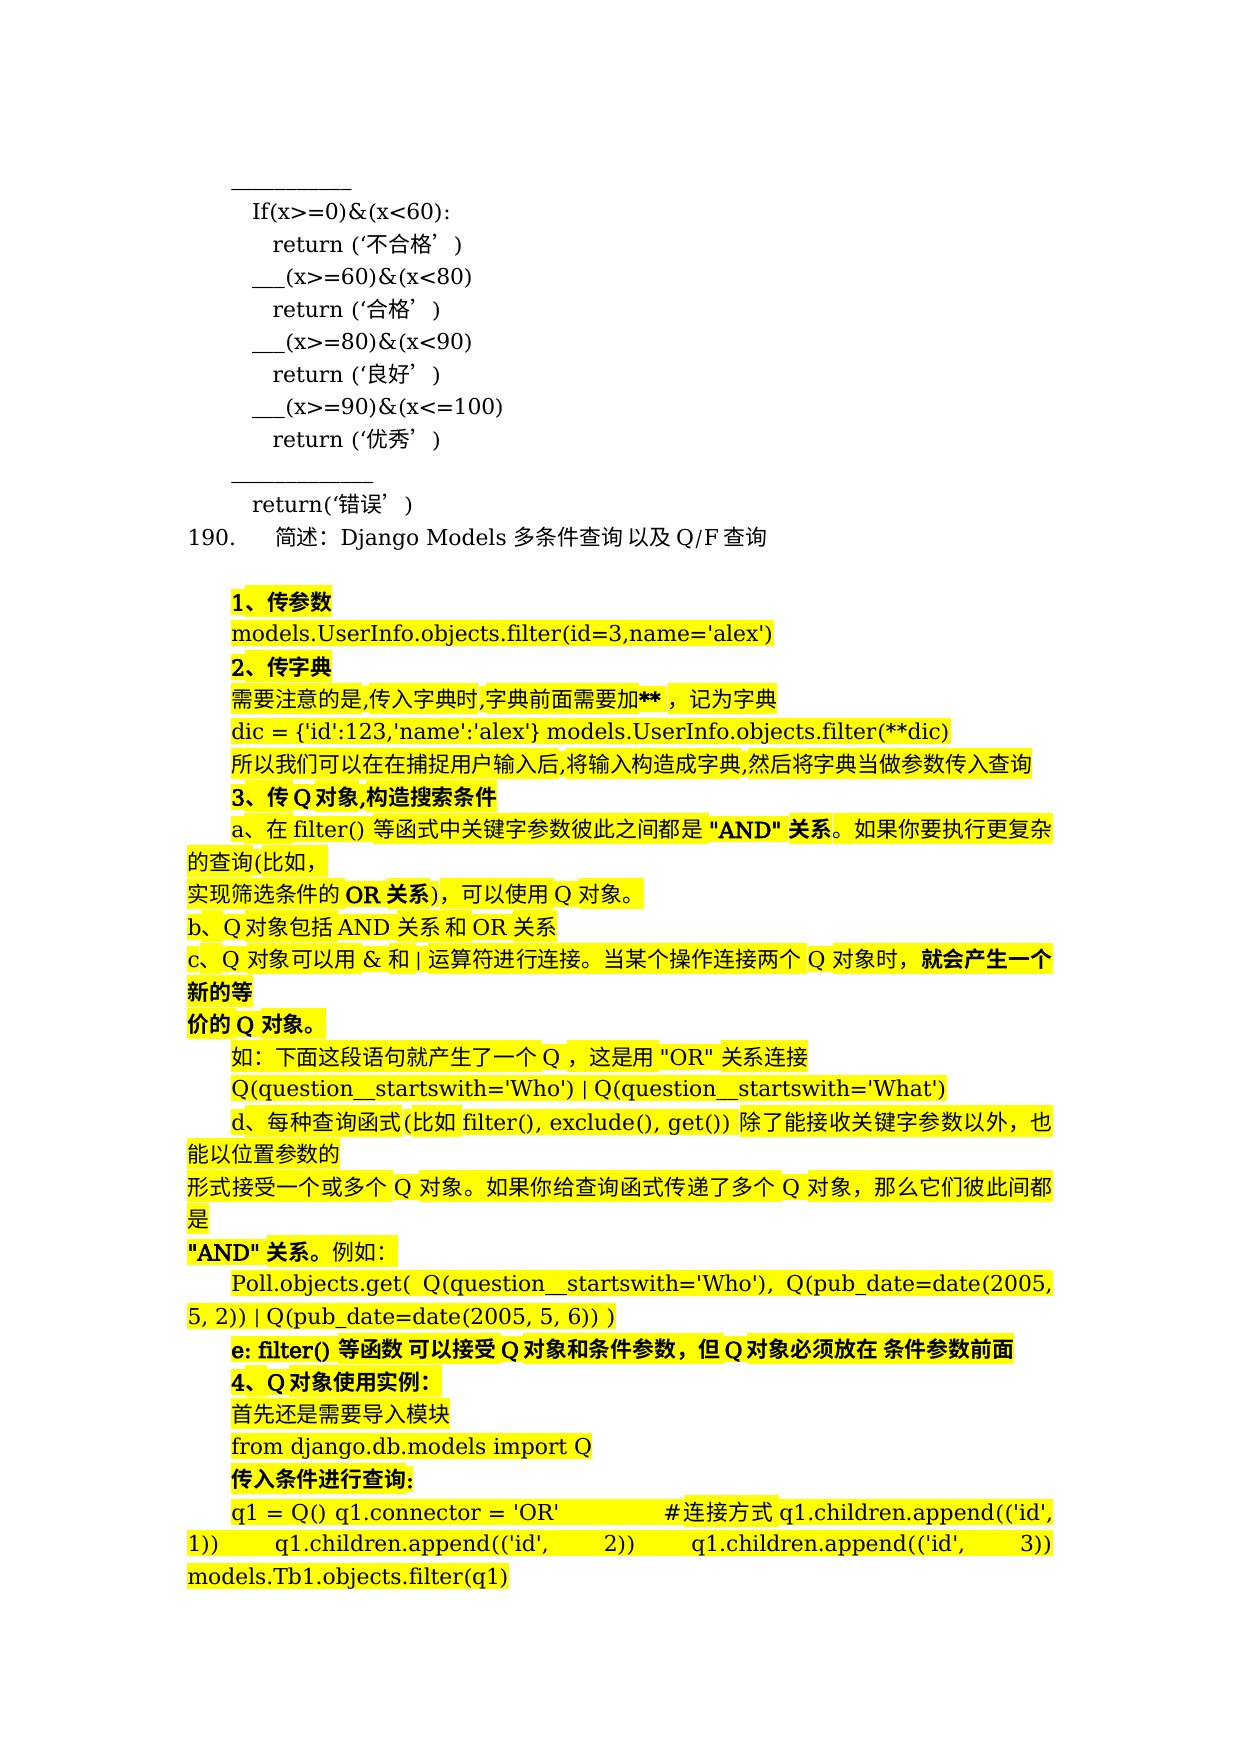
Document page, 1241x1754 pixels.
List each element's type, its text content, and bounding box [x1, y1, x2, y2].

text q1 = Q() q1.connector = 'OR' #连接方式 q1.children.append(('id', 1)) q1.children.append(('id', 2)) q1.children.append(('id', 3)) models.Tb1.objects.filter(q1) [187, 1556, 1053, 1592]
text ___(x>=90)&(x<=100) [187, 389, 1053, 422]
text models.UserInfo.objects.filter(id=3,name='alex') [187, 617, 1053, 649]
text a、在 filter() 等函式中关键字参数彼此之间都是 "AND" 关系。如果你要执行更复杂的查询(比如， 实现筛选条件的 OR 关系)，可以使用 Q 对象。 b、Q对象包括 AND 关系 和OR 关系 c、Q 对象可以用 & 和 | 运算符进行连接。当某个操作连接两个 Q 对象时，就会产生一个新的等 价的 Q 对象。 [187, 812, 1053, 1039]
text 2、传字典 [187, 649, 1053, 682]
text 1、传参数 [187, 584, 1053, 617]
text Q(question__startswith='Who') | Q(question__startswith='What') [187, 1072, 1053, 1104]
text ___________ [187, 162, 1053, 194]
text d、每种查询函式(比如 filter(), exclude(), get()) 除了能接收关键字参数以外，也能以位置参数的 形式接受一个或多个 Q 对象。如果你给查询函式传递了多个 Q 对象，那么它们彼此间都是 "AND" 关系。例如： [187, 1104, 1053, 1267]
text Poll.objects.get( Q(question__startswith='Who'), Q(pub_date=date(2005, 5, 2)) | Q(pub_date=date(2005, 5, 6)) ) [187, 1267, 1053, 1332]
text return (‘不合格’) [187, 227, 1053, 259]
text return (‘合格’) [187, 292, 1053, 324]
text from django.db.models import Q [187, 1429, 1053, 1462]
text _____________ [187, 454, 1053, 487]
text return (‘良好’) [187, 357, 1053, 389]
text 所以我们可以在在捕捉用户输入后,将输入构造成字典,然后将字典当做参数传入查询 [187, 747, 1053, 779]
text ___(x>=60)&(x<80) [187, 259, 1053, 292]
text 传入条件进行查询: [187, 1462, 1053, 1494]
list 简述：Django Models 多条件查询 以及Q/F查询 [187, 519, 1053, 552]
text return(‘错误’) [187, 487, 1053, 519]
text If(x>=0)&(x<60): [187, 194, 1053, 227]
text 首先还是需要导入模块 [187, 1397, 1053, 1429]
text 3、传Q对象,构造搜索条件 [187, 779, 1053, 812]
text e: filter() 等函数 可以接受 Q对象和条件参数，但Q对象必须放在 条件参数前面 [187, 1332, 1053, 1364]
text 4、Q对象使用实例： [187, 1364, 1053, 1397]
text return (‘优秀’) [187, 422, 1053, 454]
text 需要注意的是,传入字典时,字典前面需要加** ，记为字典 [187, 682, 1053, 714]
text ___(x>=80)&(x<90) [187, 324, 1053, 357]
text q1 = Q() q1.connector = 'OR' #连接方式 q1.children.append(('id', 1)) q1.children.append(('id', 2)) q1.children.append(('id', 3)) models.Tb1.objects.filter(q1) [187, 1494, 1053, 1530]
text dic = {'id':123,'name':'alex'} models.UserInfo.objects.filter(**dic) [187, 714, 1053, 747]
text 如：下面这段语句就产生了一个 Q ，这是用 "OR" 关系连接 [187, 1039, 1053, 1072]
